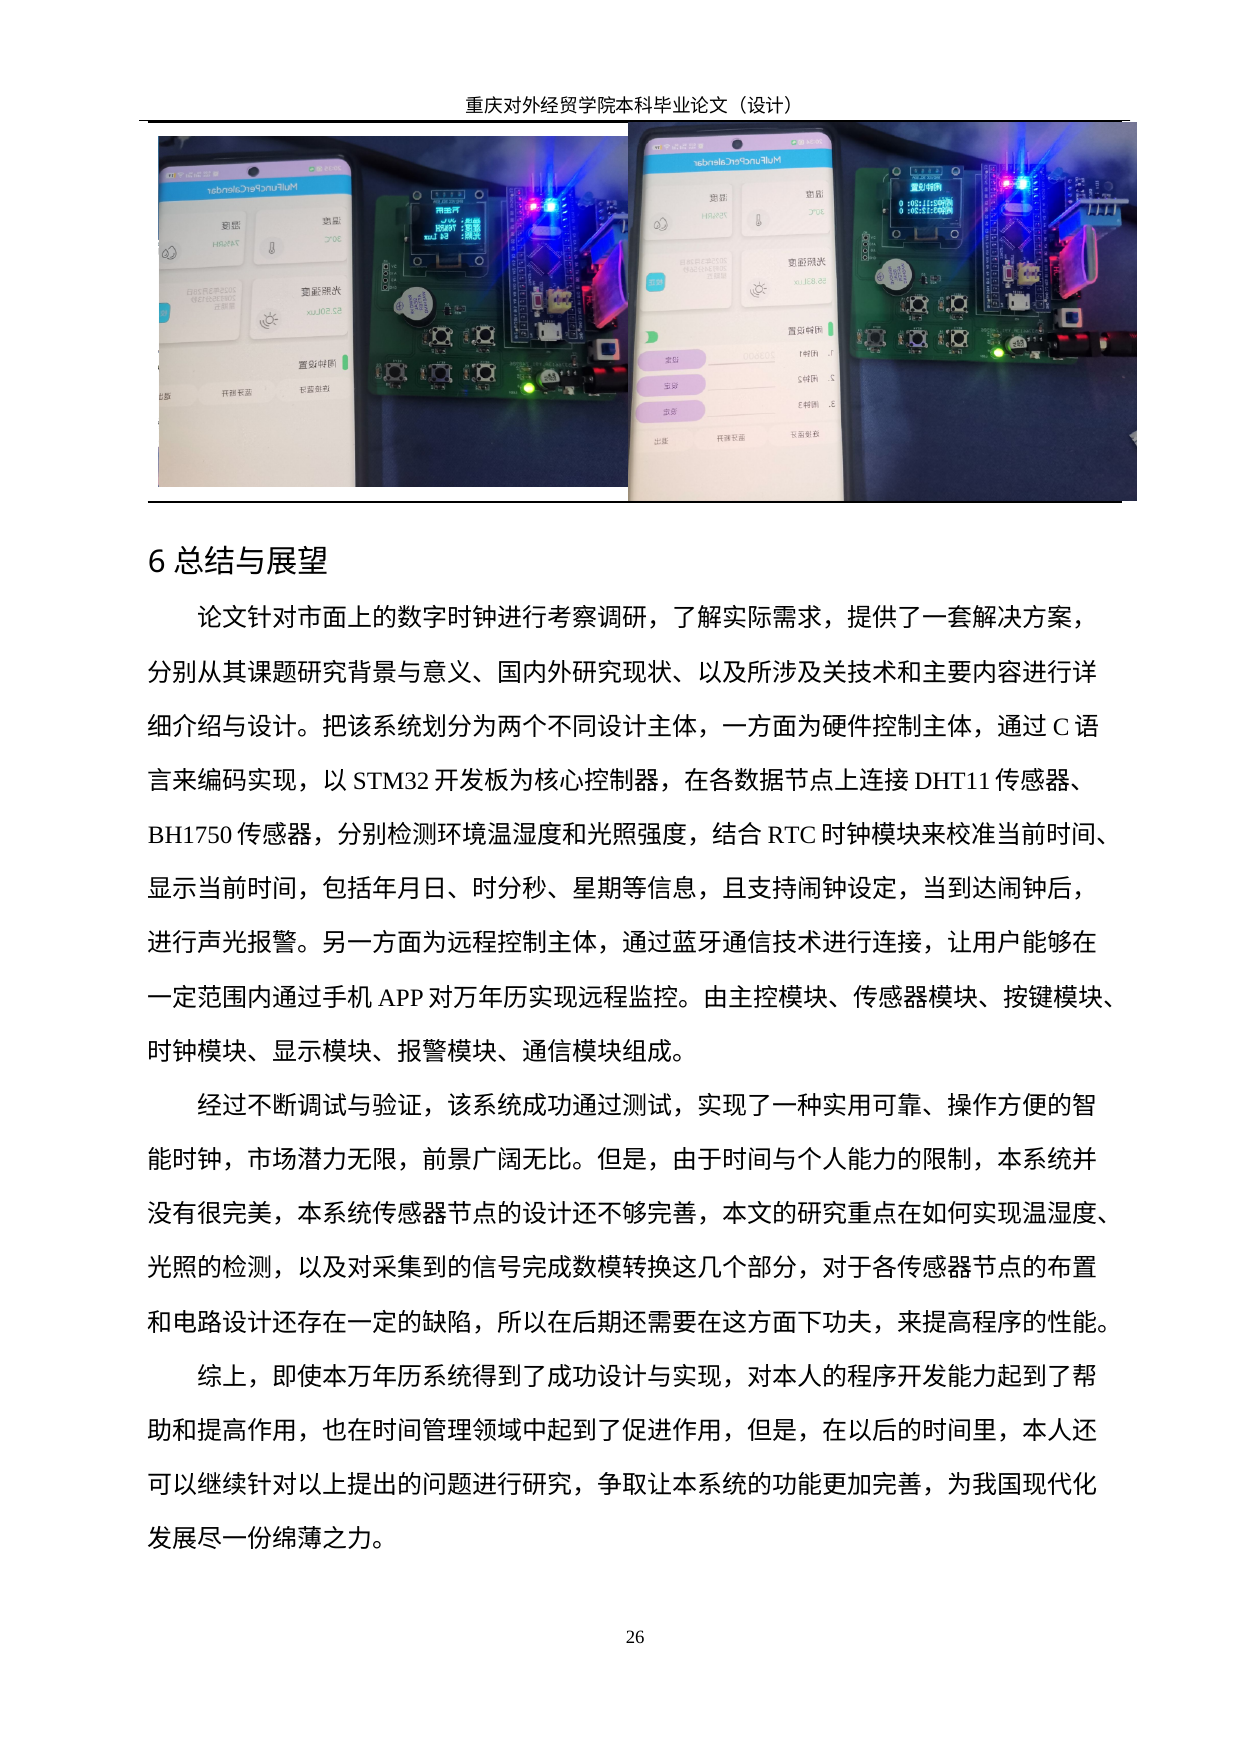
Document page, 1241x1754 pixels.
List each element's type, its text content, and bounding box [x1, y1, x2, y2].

text 综上，即使本万年历系统得到了成功设计与实现，对本人的程序开发能力起到了帮助和提高作用，也在时间管理领域中起到了促进作用，但是，在以后的时间里，本人还可以继续针对以上提出的问题进行研究，争取让本系统的功能更加完善，为我国现代化发展尽一份绵薄之力。 [148, 1342, 1122, 1558]
subtitle 6 总结与展望 [148, 529, 1122, 583]
table_cell [617, 123, 628, 136]
table_cell [617, 487, 628, 501]
picture [158, 122, 1137, 501]
table_cell [148, 123, 617, 501]
text 经过不断调试与验证，该系统成功通过测试，实现了一种实用可靠、操作方便的智能时钟，市场潜力无限，前景广阔无比。但是，由于时间与个人能力的限制，本系统并没有很完美，本系统传感器节点的设计还不够完善，本文的研究重点在如何实现温湿度、光照的检测，以及对采集到的信号完成数模转换这几个部分，对于各传感器节点的布置和电路设计还存在一定的缺陷，所以在后期还需要在这方面下功夫，来提高程序的性能。 [148, 1071, 1122, 1342]
text 论文针对市面上的数字时钟进行考察调研，了解实际需求，提供了一套解决方案，分别从其课题研究背景与意义、国内外研究现状、以及所涉及关技术和主要内容进行详细介绍与设计。把该系统划分为两个不同设计主体，一方面为硬件控制主体，通过C语言来编码实现，以STM32开发板为核心控制器，在各数据节点上连接DHT11传感器、BH1750传感器，分别检测环境温湿度和光照强度，结合RTC时钟模块来校准当前时间、显示当前时间，包括年月日、时分秒、星期等信息，且支持闹钟设定，当到达闹钟后，进行声光报警。另一方面为远程控制主体，通过蓝牙通信技术进行连接，让用户能够在一定范围内通过手机APP对万年历实现远程监控。由主控模块、传感器模块、按键模块、时钟模块、显示模块、报警模块、通信模块组成。 [148, 583, 1122, 1071]
